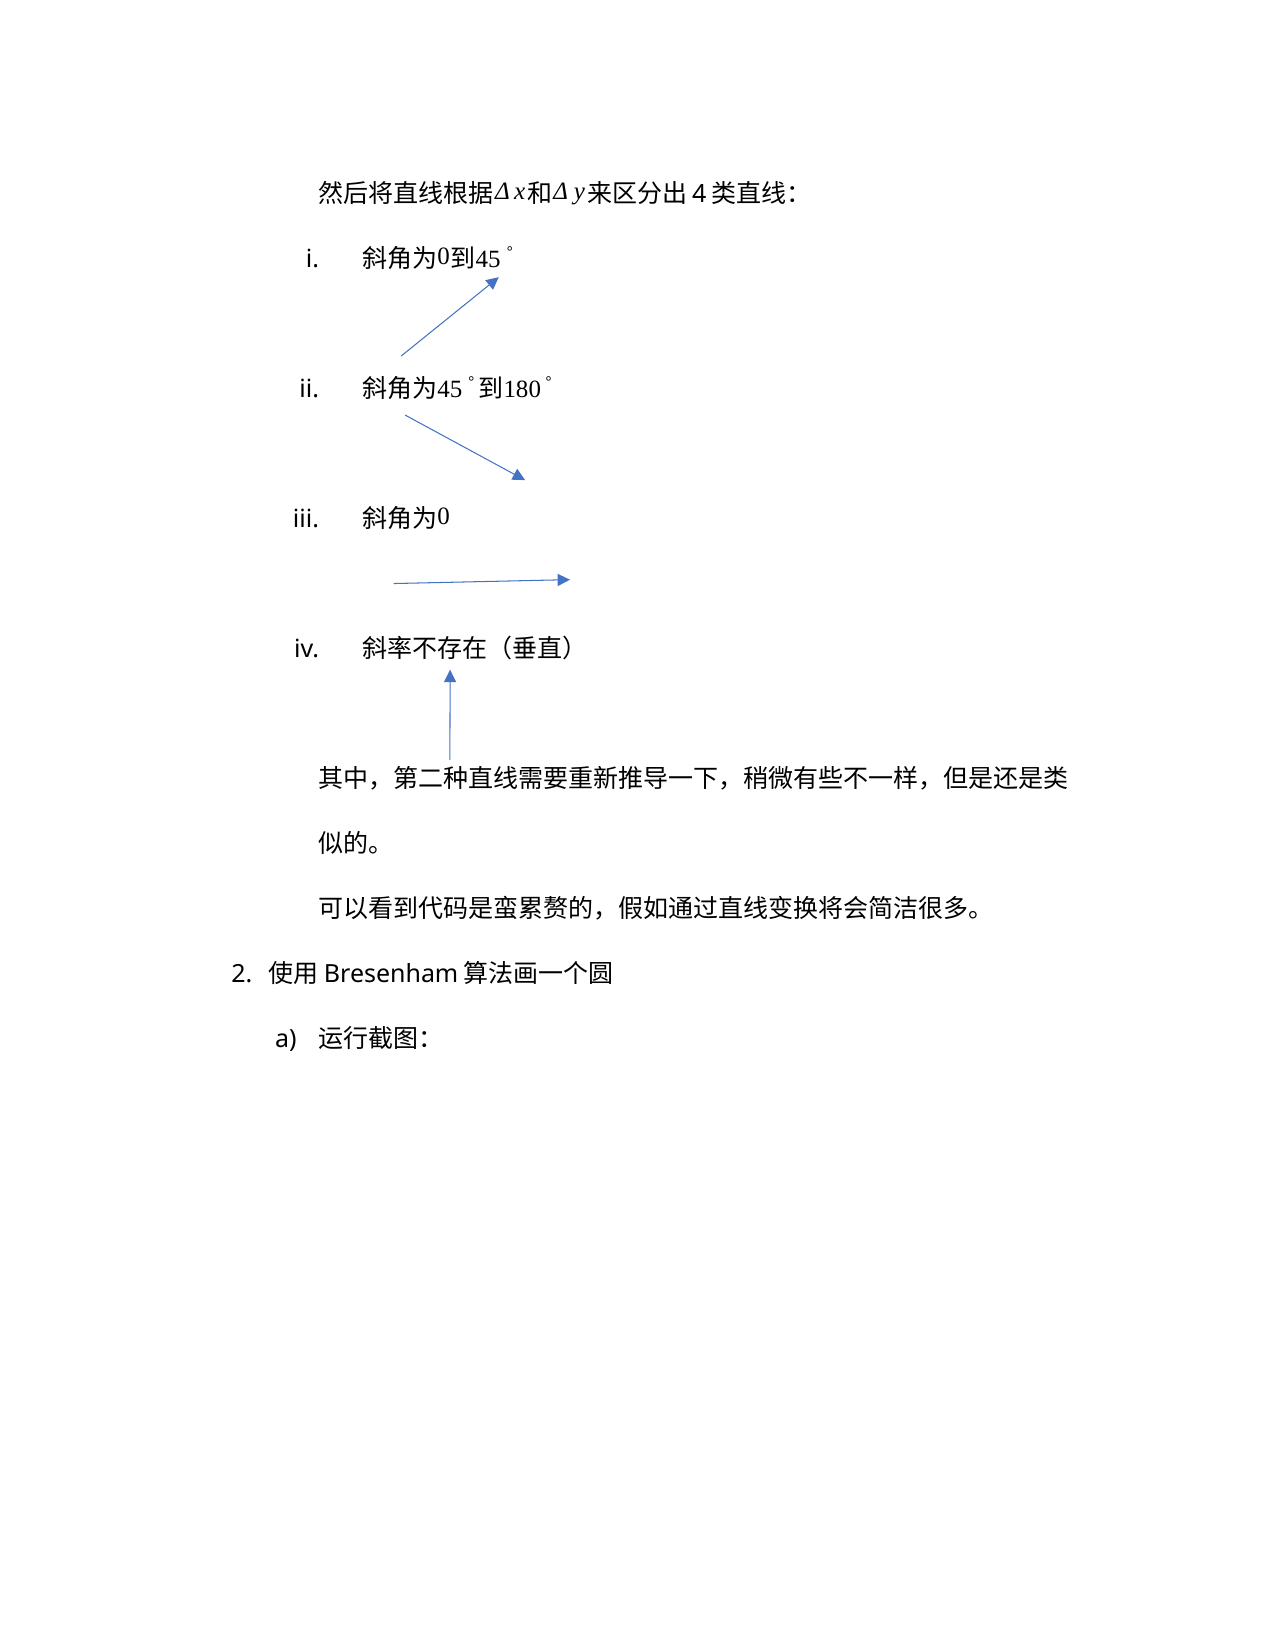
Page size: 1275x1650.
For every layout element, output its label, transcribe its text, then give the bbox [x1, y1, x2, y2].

list 运行截图： [275, 1004, 1087, 1069]
list 使用Bresenham算法画一个圆 [231, 939, 1087, 1004]
list 斜角为到 [319, 354, 1087, 419]
text 可以看到代码是蛮累赘的，假如通过直线变换将会简洁很多。 [275, 874, 1087, 939]
text 其中，第二种直线需要重新推导一下，稍微有些不一样，但是还是类似的。 [319, 744, 1087, 874]
list 然后将直线根据和来区分出4类直线： [319, 159, 1087, 224]
list 斜角为到 [319, 224, 1087, 289]
list 斜角为 [319, 484, 1087, 549]
list 斜率不存在（垂直） [319, 614, 1087, 679]
